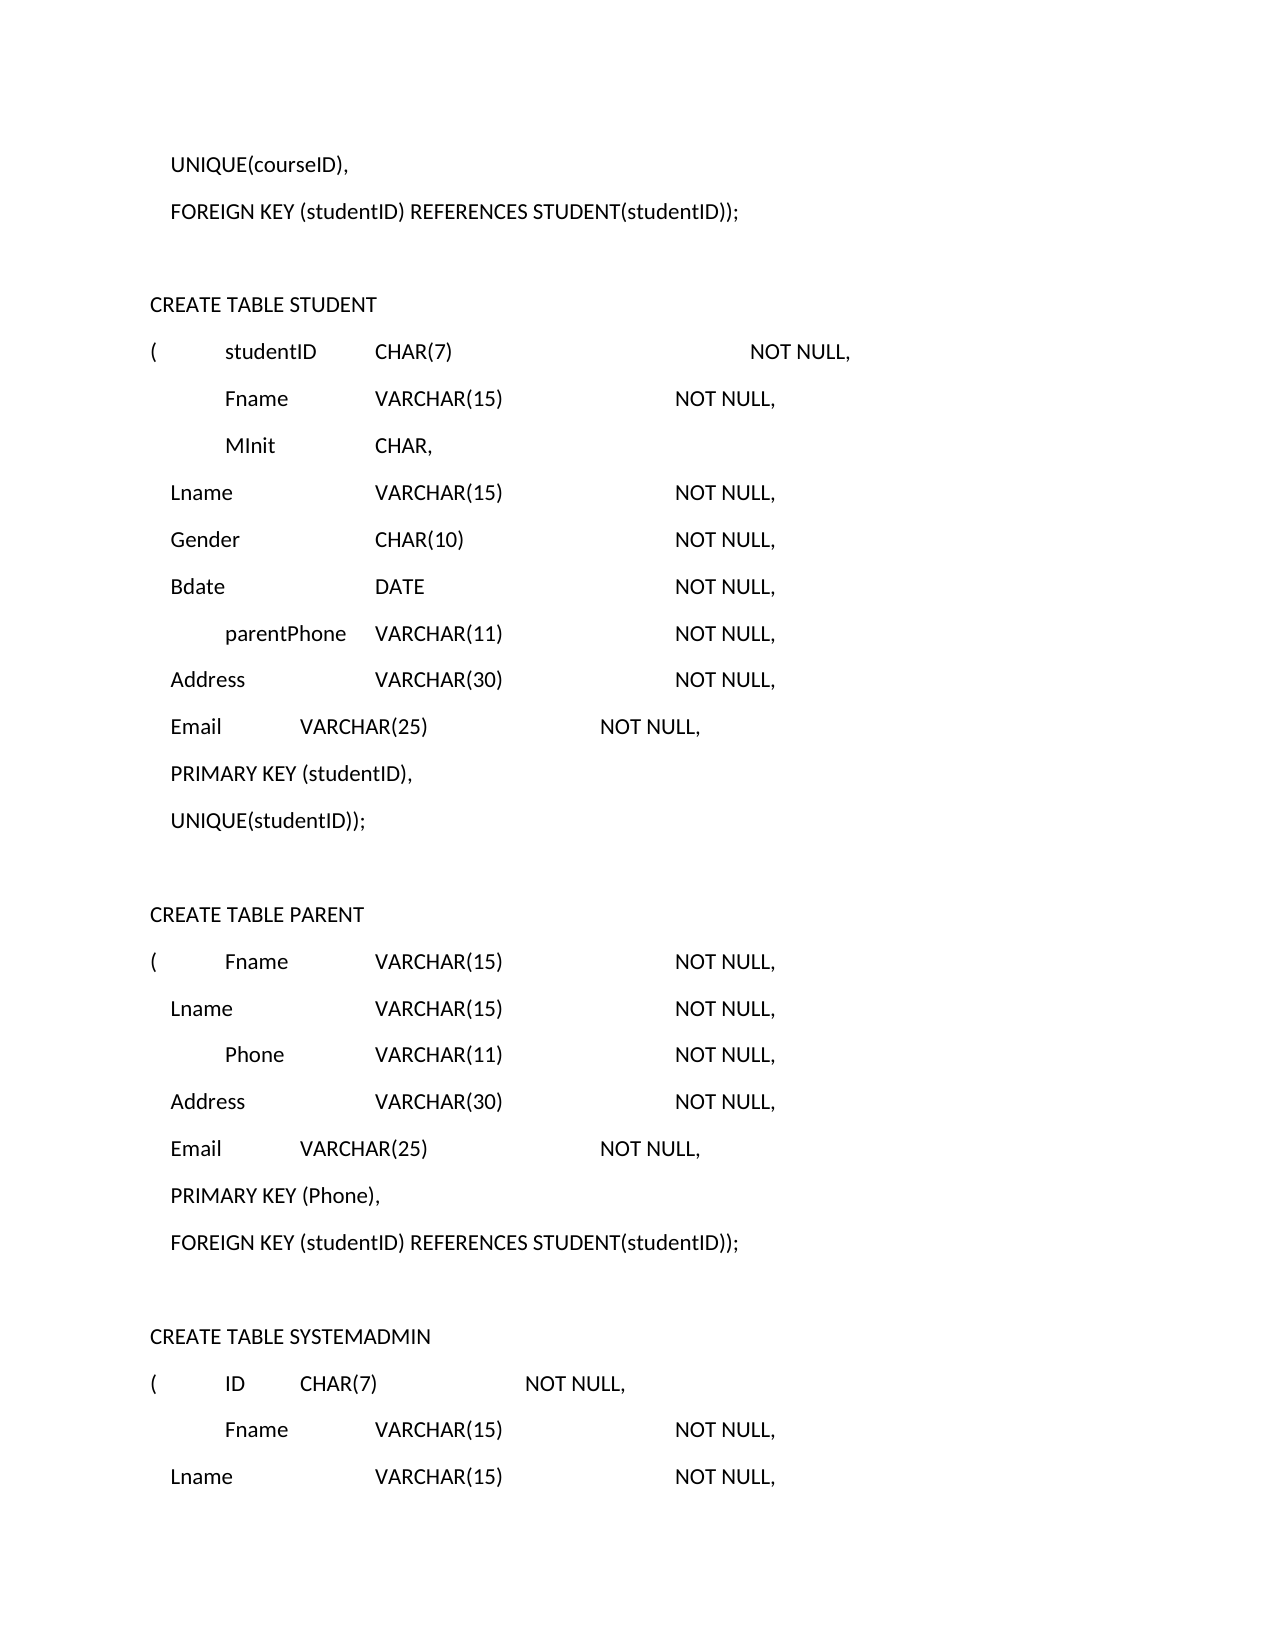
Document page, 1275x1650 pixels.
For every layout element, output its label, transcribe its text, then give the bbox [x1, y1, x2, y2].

text Address VARCHAR(30) NOT NULL, [150, 1087, 1125, 1116]
text Bdate DATE NOT NULL, [150, 572, 1125, 600]
text Phone VARCHAR(11) NOT NULL, [150, 1041, 1125, 1069]
text CREATE TABLE PARENT [150, 900, 1125, 928]
text MInit CHAR, [150, 431, 1125, 459]
text FOREIGN KEY (studentID) REFERENCES STUDENT(studentID)); [150, 197, 1125, 225]
text UNIQUE(courseID), [150, 150, 1125, 178]
text Lname VARCHAR(15) NOT NULL, [150, 994, 1125, 1022]
text parentPhone VARCHAR(11) NOT NULL, [150, 619, 1125, 647]
text ( Fname VARCHAR(15) NOT NULL, [150, 947, 1125, 975]
text Lname VARCHAR(15) NOT NULL, [150, 478, 1125, 506]
text Gender CHAR(10) NOT NULL, [150, 525, 1125, 553]
text CREATE TABLE STUDENT [150, 291, 1125, 319]
text Fname VARCHAR(15) NOT NULL, [150, 1416, 1125, 1444]
text PRIMARY KEY (studentID), [150, 759, 1125, 787]
text Lname VARCHAR(15) NOT NULL, [150, 1462, 1125, 1491]
text CREATE TABLE SYSTEMADMIN [150, 1322, 1125, 1350]
text ( ID CHAR(7) NOT NULL, [150, 1369, 1125, 1397]
text FOREIGN KEY (studentID) REFERENCES STUDENT(studentID)); [150, 1228, 1125, 1256]
text ( studentID CHAR(7) NOT NULL, [150, 337, 1125, 366]
text Address VARCHAR(30) NOT NULL, [150, 666, 1125, 694]
text UNIQUE(studentID)); [150, 806, 1125, 834]
text Email VARCHAR(25) NOT NULL, [150, 1134, 1125, 1162]
text PRIMARY KEY (Phone), [150, 1181, 1125, 1209]
text Email VARCHAR(25) NOT NULL, [150, 712, 1125, 741]
text Fname VARCHAR(15) NOT NULL, [150, 384, 1125, 412]
